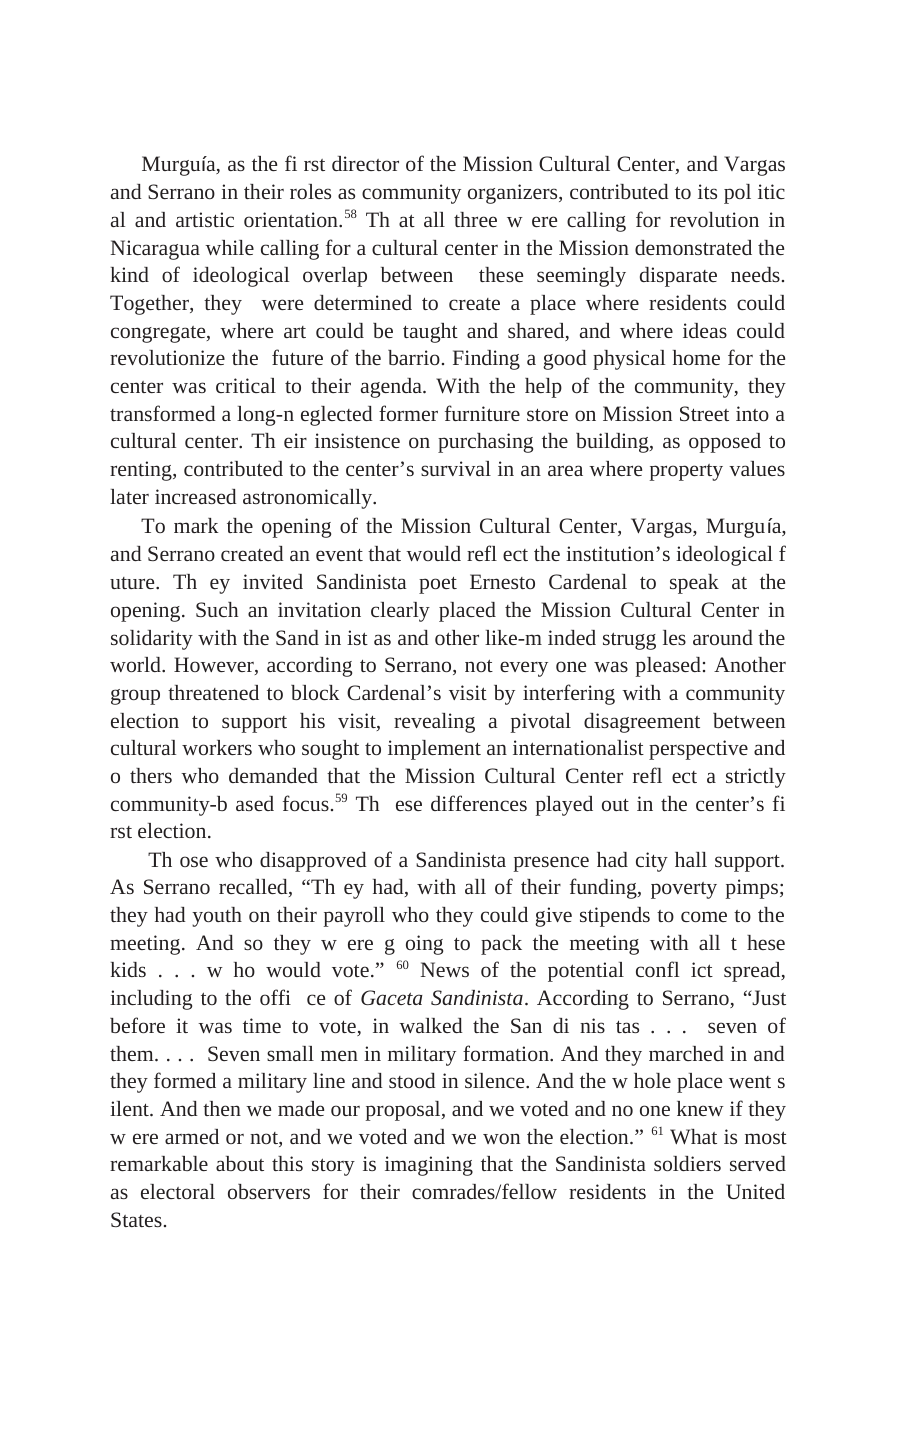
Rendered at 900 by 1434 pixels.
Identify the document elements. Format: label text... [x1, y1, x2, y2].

text Th ose who disapproved of a Sandinista presence had city hall support. As Serrano recalled, “Th ey had, with all of their funding, poverty pimps; they had youth on their payroll who they could give stipends to come to the meeting. And so they w ere g oing to pack the meeting with all t hese kids . . . w ho would vote.” 60 News of the potential confl ict spread, including to the offi ce of Gaceta Sandinista. According to Serrano, “Just before it was time to vote, in walked the San di nis tas . . . seven of them. . . . Seven small men in military formation. And they marched in and they formed a military line and stood in silence. And the w hole place went s ilent. And then we made our proposal, and we voted and no one knew if they w ere armed or not, and we voted and we won the election.” 61 What is most remarkable about this story is imagining that the Sandinista soldiers served as electoral observers for their comrades/fellow residents in the United States. [110, 847, 787, 1232]
text Murguía, as the fi rst director of the Mission Cultural Center, and Vargas and Serrano in their roles as community organizers, contributed to its pol itic al and artistic orientation.58 Th at all three w ere calling for revolution in Nicaragua while calling for a cultural center in the Mission demonstrated the kind of ideological overlap between these seemingly disparate needs. Together, they were determined to create a place where residents could congregate, where art could be taught and shared, and where ideas could revolutionize the future of the barrio. Finding a good physical home for the center was critical to their agenda. With the help of the community, they transformed a long-n eglected former furniture store on Mission Street into a cultural center. Th eir insistence on purchasing the building, as opposed to renting, contributed to the center’s survival in an area where property values later increased astronomically. [110, 150, 787, 509]
text To mark the opening of the Mission Cultural Center, Vargas, Murguía, and Serrano created an event that would refl ect the institution’s ideological f uture. Th ey invited Sandinista poet Ernesto Cardenal to speak at the opening. Such an invitation clearly placed the Mission Cultural Center in solidarity with the Sand in ist as and other like-m inded strugg les around the world. However, according to Serrano, not every one was pleased: Another group threatened to block Cardenal’s visit by interfering with a community election to support his visit, revealing a pivotal disagreement between cultural workers who sought to implement an internationalist perspective and o thers who demanded that the Mission Cultural Center refl ect a strictly community-b ased focus.59 Th ese differences played out in the center’s fi rst election. [110, 512, 787, 844]
